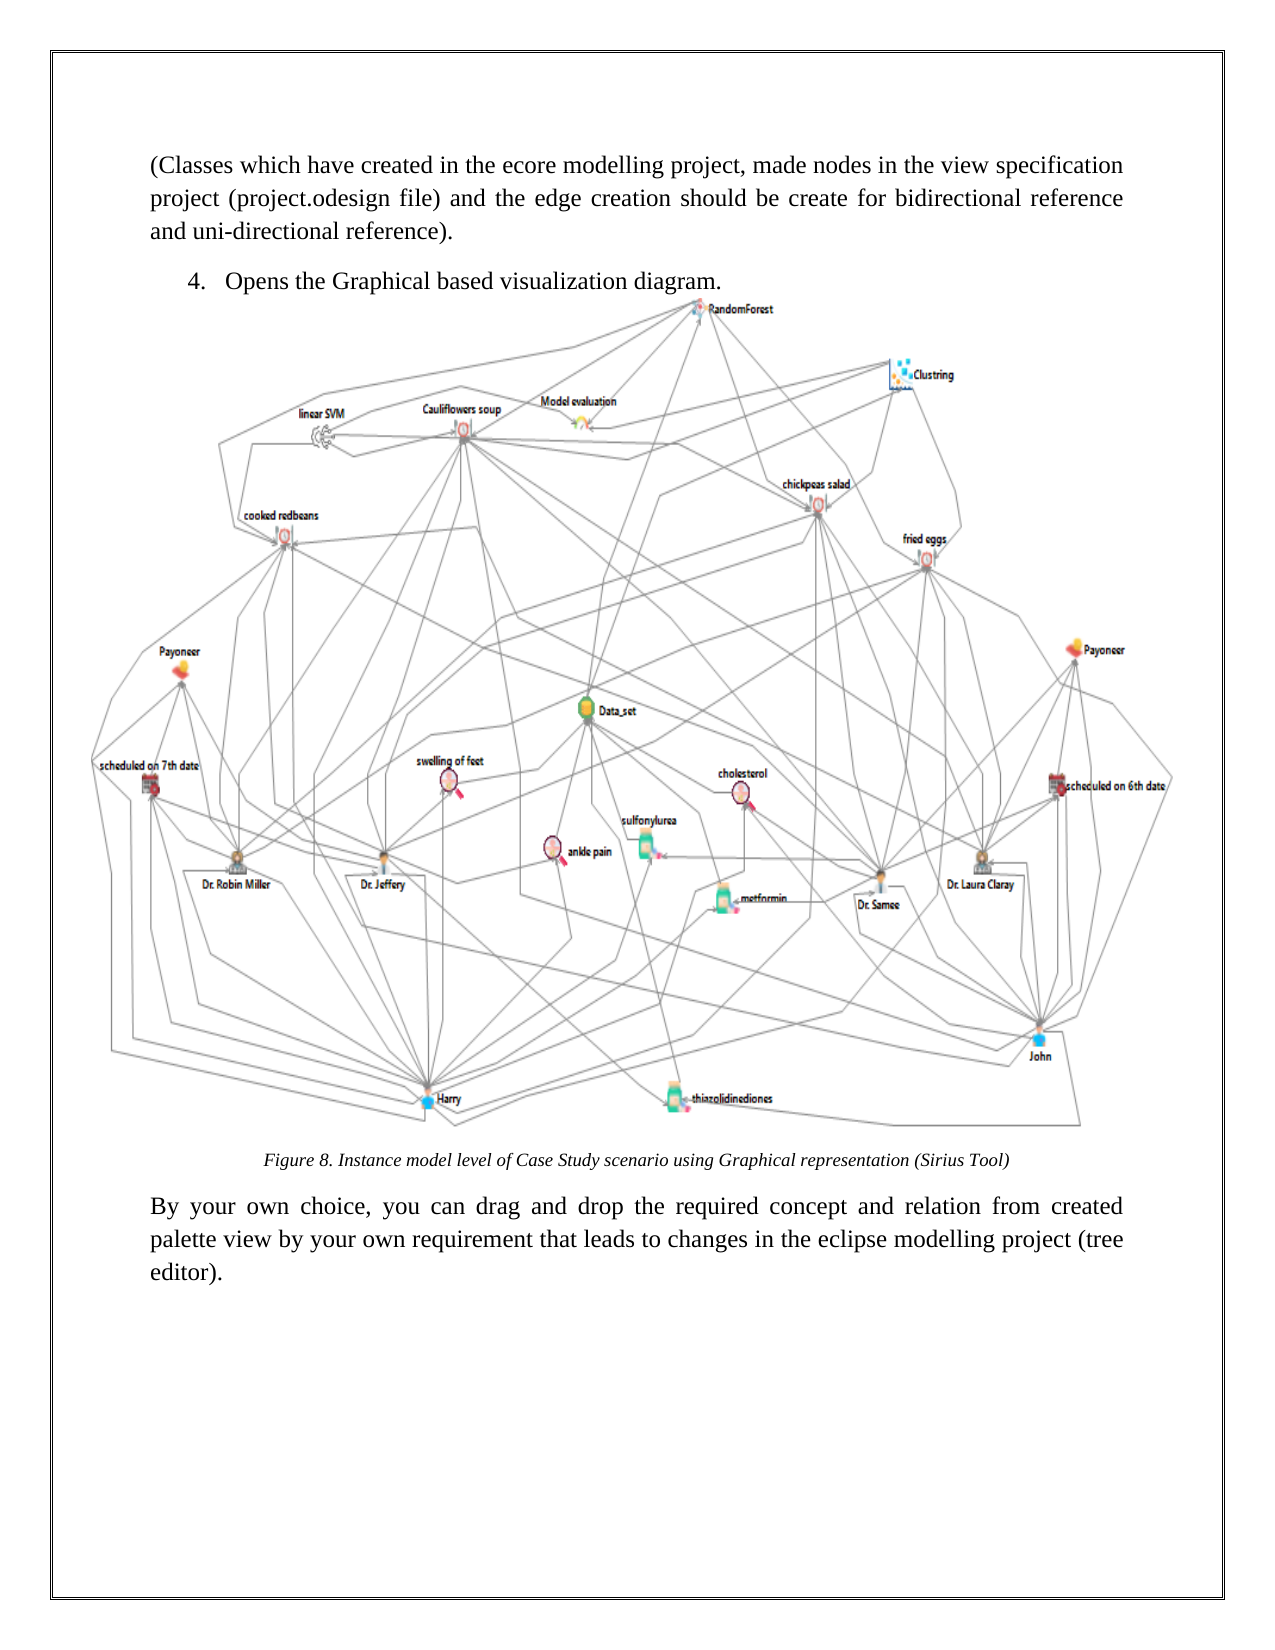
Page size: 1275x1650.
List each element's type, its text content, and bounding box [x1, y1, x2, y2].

text (Classes which have created in the ecore modelling project, made nodes in the view specification project (project.odesign file) and the edge creation should be create for bidirectional reference and uni-directional reference). [150, 150, 1125, 245]
text Figure 8. Instance model level of Case Study scenario using Graphical representation (Sirius Tool) [150, 1149, 1125, 1171]
list Opens the Graphical based visualization diagram. [187, 266, 1125, 294]
text By your own choice, you can drag and drop the required concept and relation from created palette view by your own requirement that leads to changes in the eclipse modelling project (tree editor). [150, 1191, 1125, 1286]
picture [91, 298, 1174, 1129]
